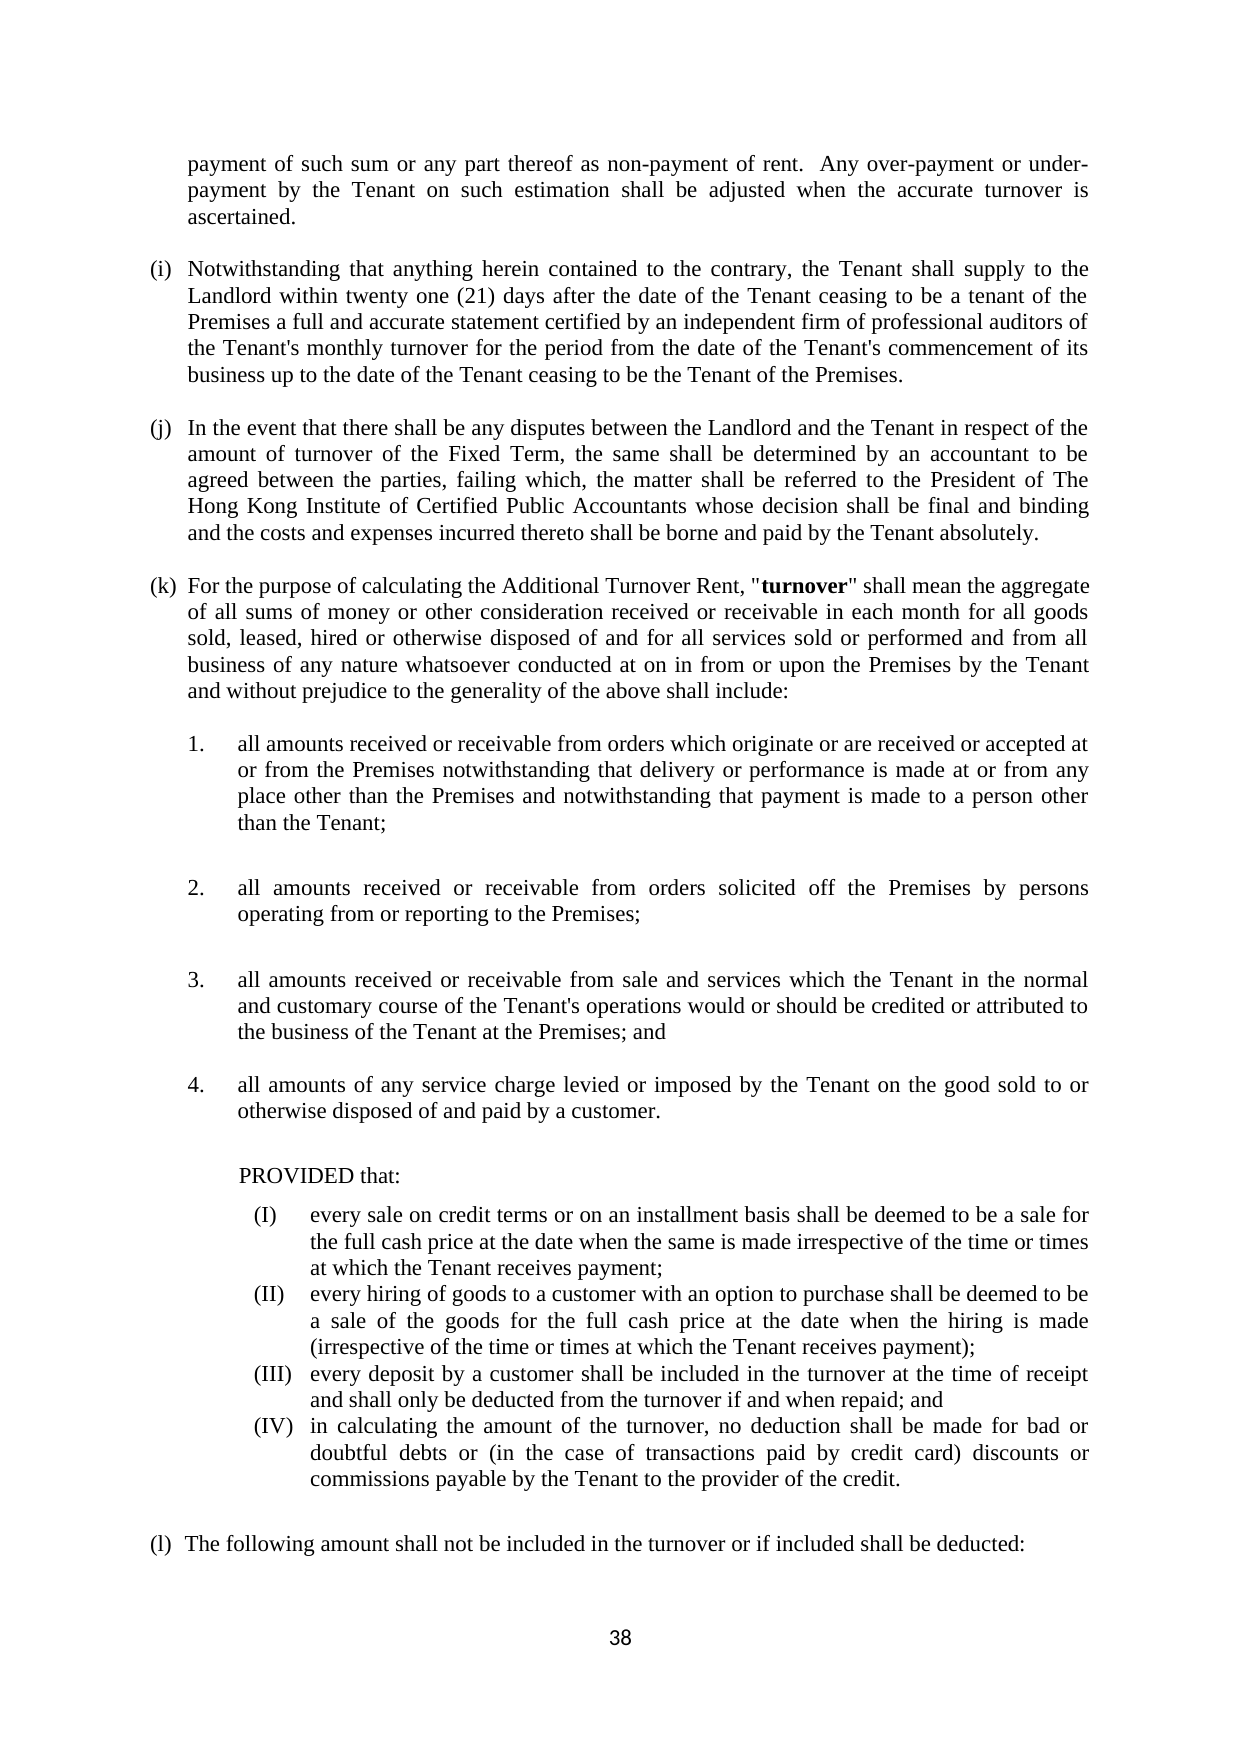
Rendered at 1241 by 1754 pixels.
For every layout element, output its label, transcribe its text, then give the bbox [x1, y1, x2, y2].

list every hiring of goods to a customer with an option to purchase shall be deemed to be a sale of the goods for the full cash price at the date when the hiring is made (irrespective of the time or times at which the Tenant receives payment); [254, 1281, 1090, 1359]
list Notwithstanding that anything herein contained to the contrary, the Tenant shall supply to the Landlord within twenty one (21) days after the date of the Tenant ceasing to be a tenant of the Premises a full and accurate statement certified by an independent firm of professional auditors of the Tenant's monthly turnover for the period from the date of the Tenant's commencement of its business up to the date of the Tenant ceasing to be the Tenant of the Premises. [150, 255, 1090, 387]
text PROVIDED that: [181, 1163, 1090, 1189]
list For the purpose of calculating the Additional Turnover Rent, "turnover" shall mean the aggregate of all sums of money or other consideration received or receivable in each month for all goods sold, leased, hired or otherwise disposed of and for all services sold or performed and from all business of any nature whatsoever conducted at on in from or upon the Premises by the Tenant and without prejudice to the generality of the above shall include: [150, 572, 1090, 703]
list In the event that there shall be any disputes between the Landlord and the Tenant in respect of the amount of turnover of the Fixed Term, the same shall be determined by an accountant to be agreed between the parties, failing which, the matter shall be referred to the President of The Hong Kong Institute of Certified Public Accountants whose decision shall be final and binding and the costs and expenses incurred thereto shall be borne and paid by the Tenant absolutely. [150, 413, 1090, 545]
list The following amount shall not be included in the turnover or if included shall be deducted: [150, 1530, 1090, 1557]
list all amounts received or receivable from orders solicited off the Premises by persons operating from or reporting to the Premises; [187, 874, 1090, 927]
list all amounts received or receivable from sale and services which the Tenant in the normal and customary course of the Tenant's operations would or should be credited or attributed to the business of the Tenant at the Premises; and [187, 966, 1090, 1045]
list all amounts of any service charge levied or imposed by the Tenant on the good sold to or otherwise disposed of and paid by a customer. [187, 1071, 1090, 1124]
list all amounts received or receivable from orders which originate or are received or accepted at or from the Premises notwithstanding that delivery or performance is made at or from any place other than the Premises and notwithstanding that payment is made to a person other than the Tenant; [187, 730, 1090, 835]
list in calculating the amount of the turnover, no deduction shall be made for bad or doubtful debts or (in the case of transactions paid by credit card) discounts or commissions payable by the Tenant to the provider of the credit. [254, 1412, 1090, 1491]
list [150, 150, 1090, 229]
list every deposit by a customer shall be included in the turnover at the time of receipt and shall only be deducted from the turnover if and when repaid; and [254, 1359, 1090, 1412]
list every sale on credit terms or on an installment basis shall be deemed to be a sale for the full cash price at the date when the same is made irrespective of the time or times at which the Tenant receives payment; [254, 1201, 1090, 1281]
